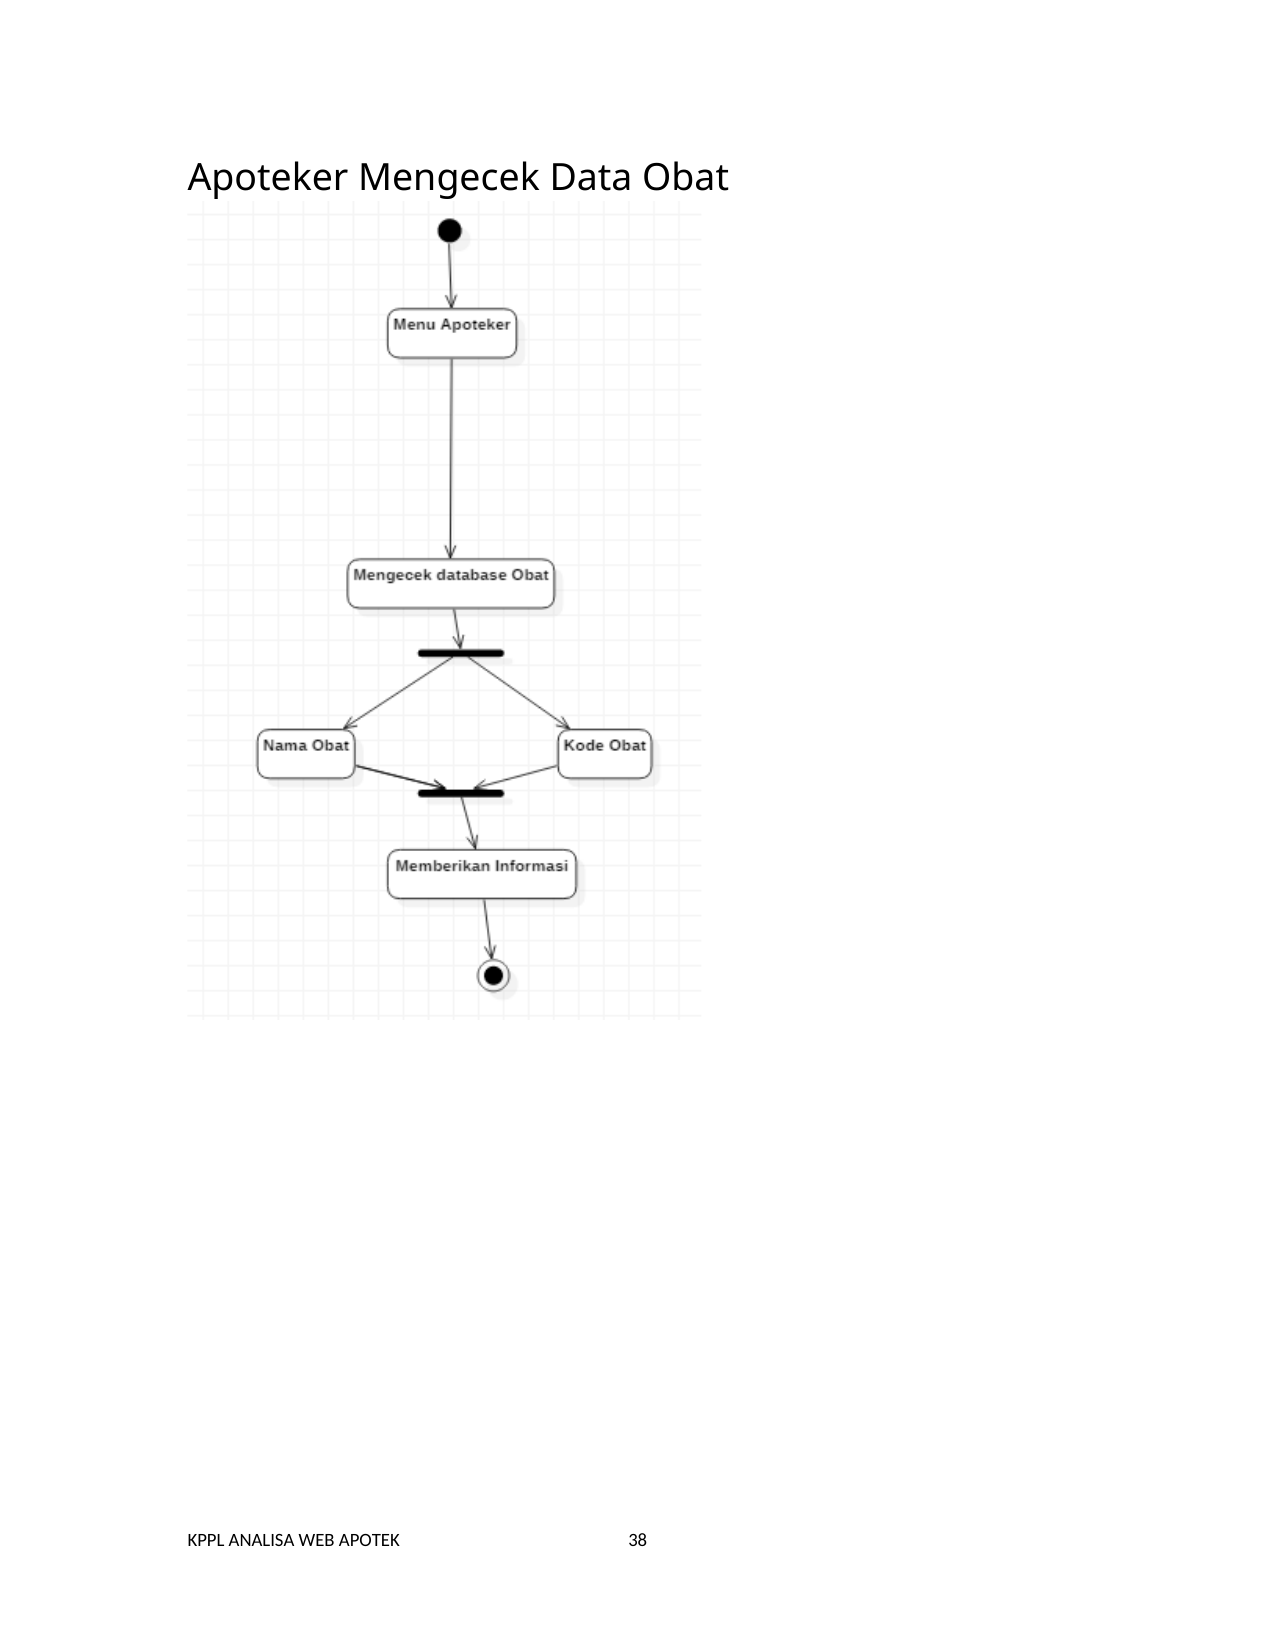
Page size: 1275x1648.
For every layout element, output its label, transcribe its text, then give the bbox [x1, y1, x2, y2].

picture [187, 201, 702, 1020]
subtitle Apoteker Mengecek Data Obat [187, 150, 1088, 201]
